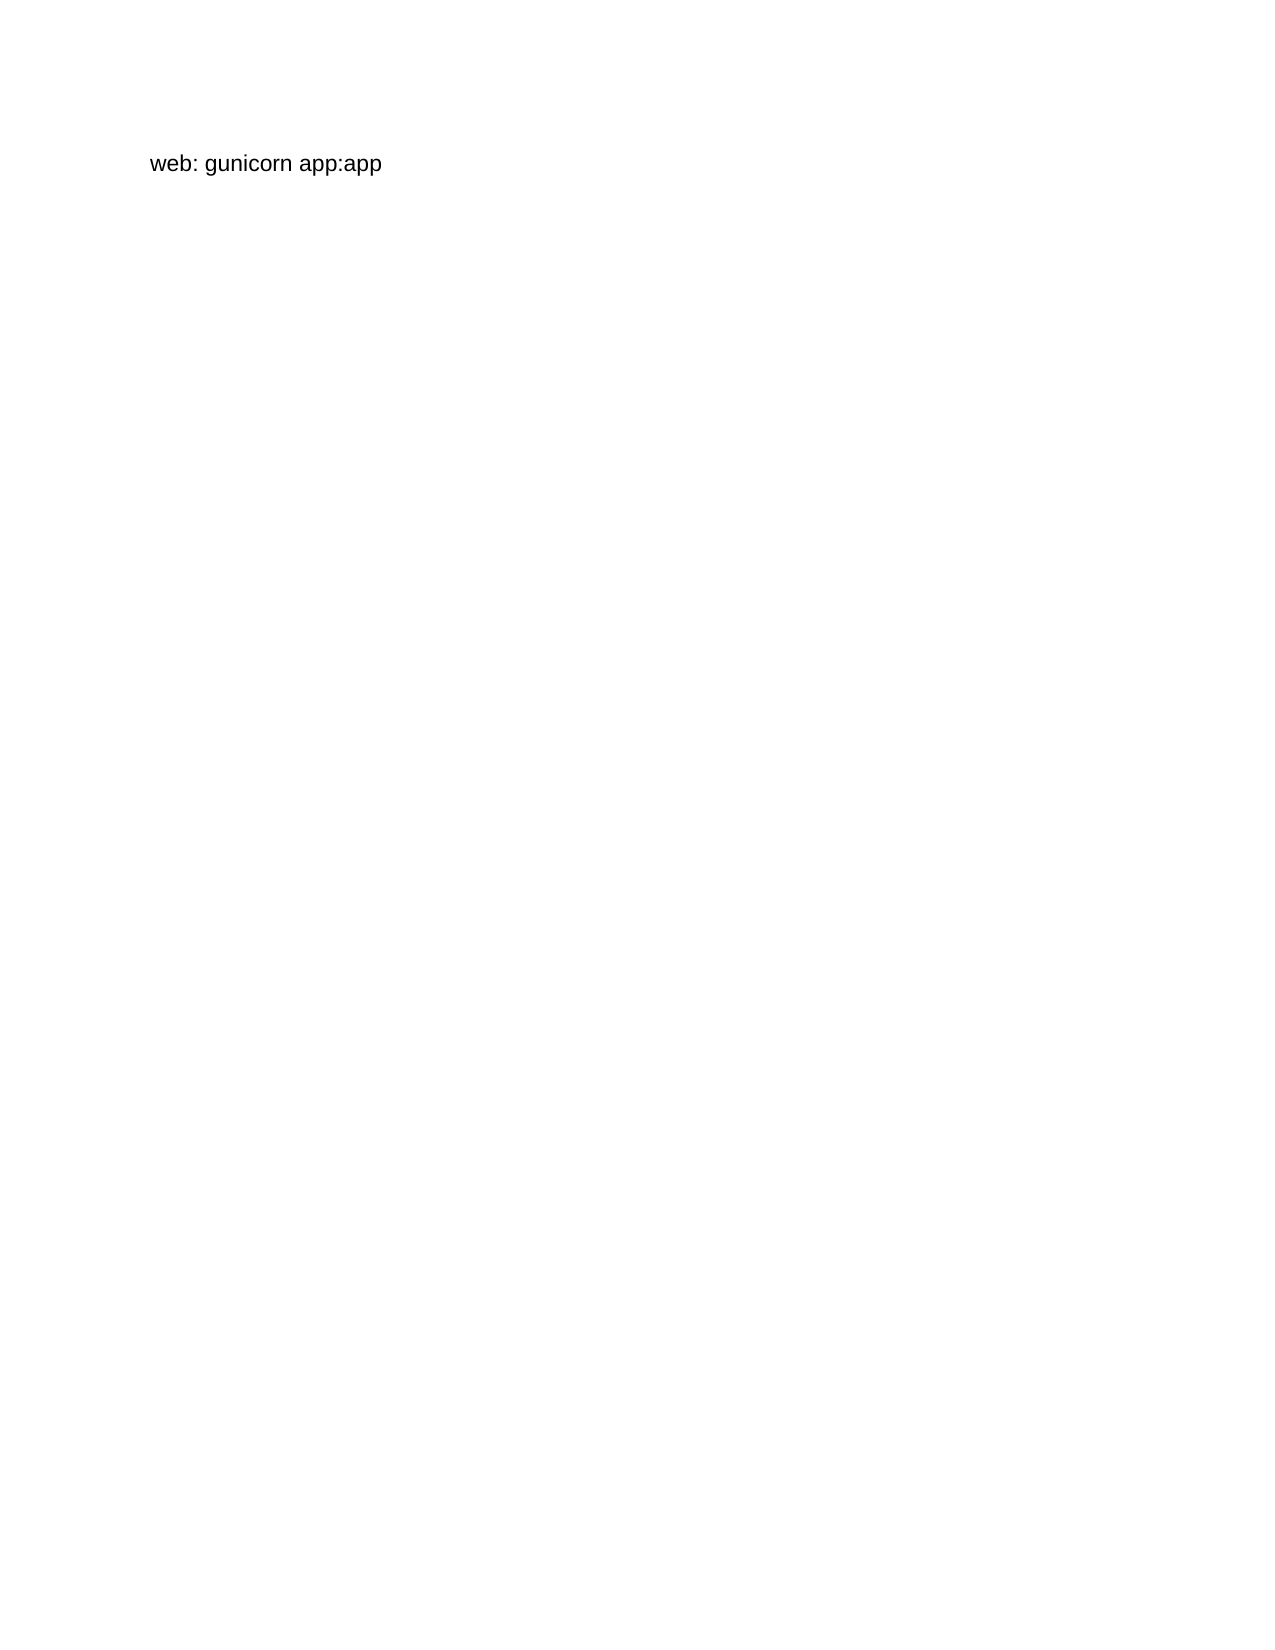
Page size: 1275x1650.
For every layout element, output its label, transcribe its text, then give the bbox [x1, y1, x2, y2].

text web: gunicorn app:app [150, 150, 1125, 176]
